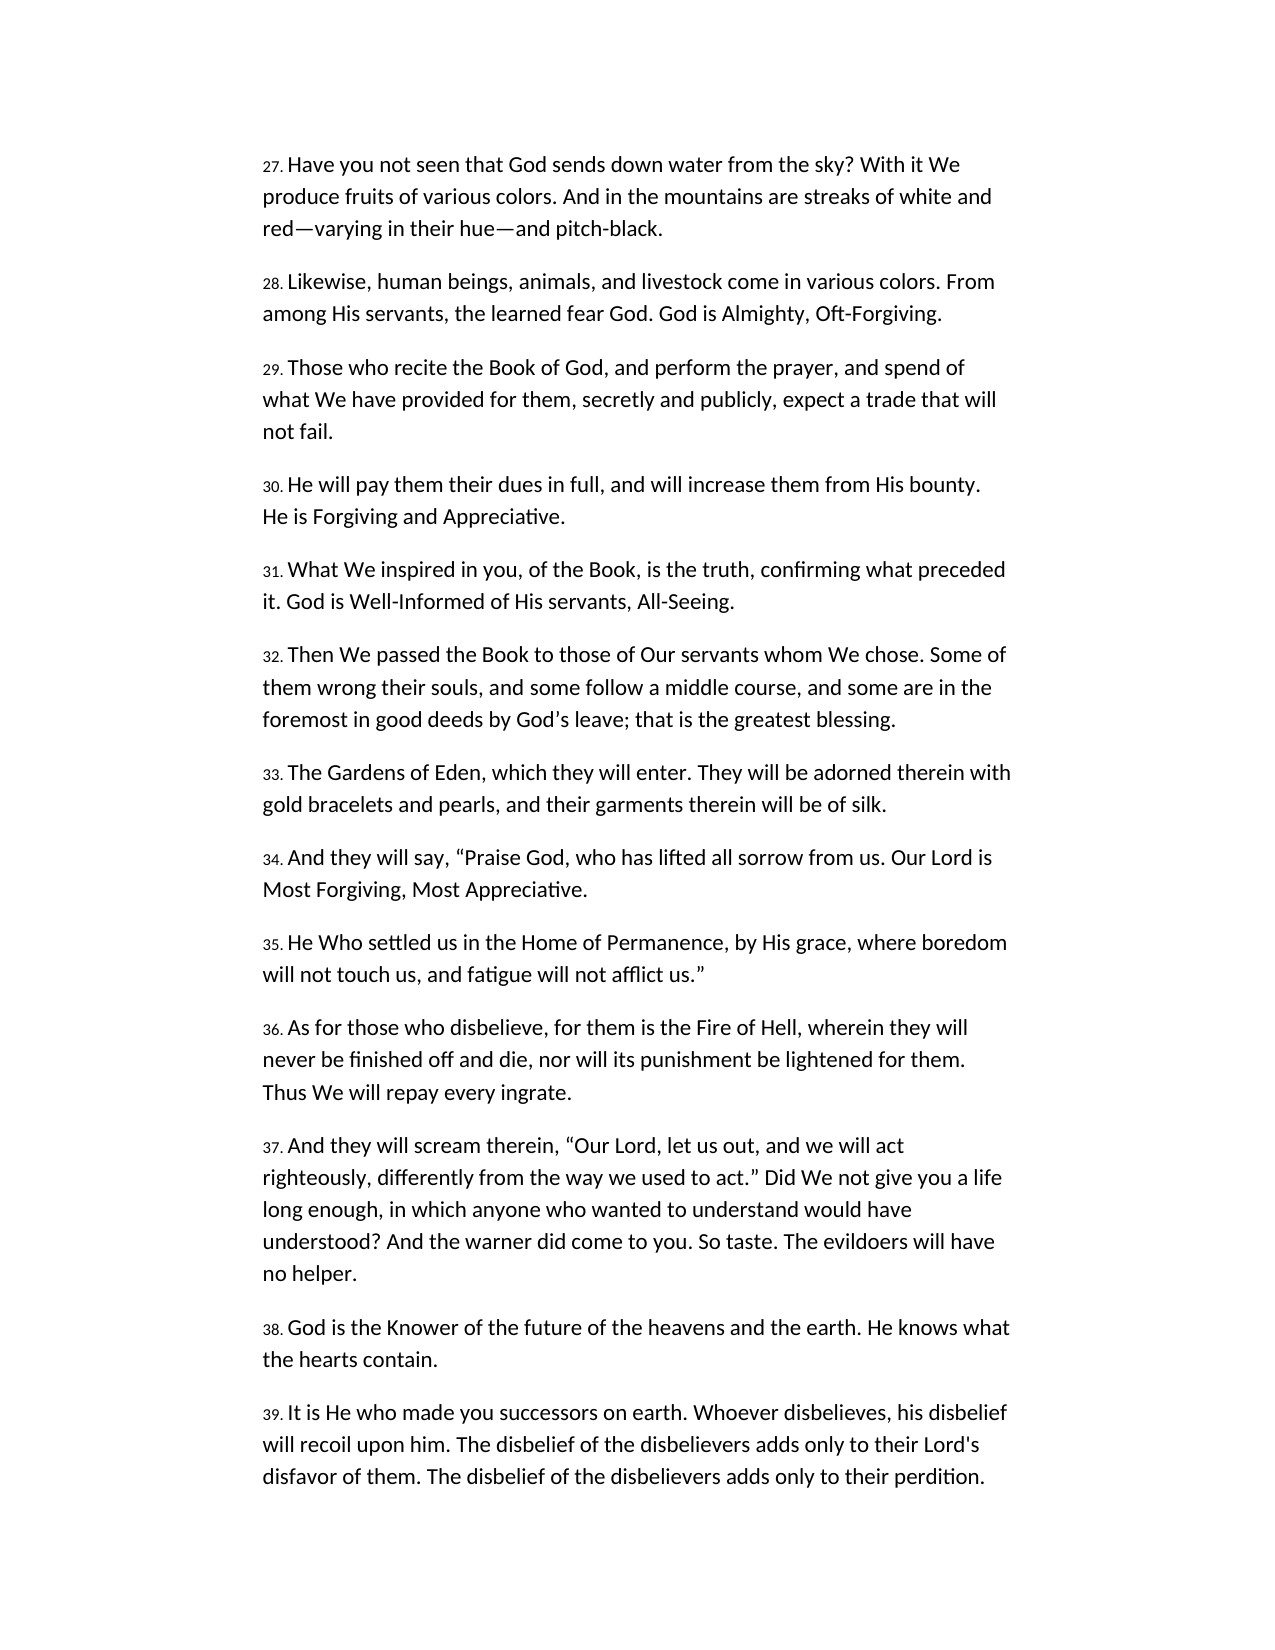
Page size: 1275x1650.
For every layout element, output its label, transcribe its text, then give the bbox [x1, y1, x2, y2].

text It is He who made you successors on earth. Whoever disbelieves, his disbelief will recoil upon him. The disbelief of the disbelievers adds only to their Lord's disfavor of them. The disbelief of the disbelievers adds only to their perdition. [262, 1398, 1012, 1490]
text What We inspired in you, of the Book, is the truth, confirming what preceded it. God is Well-Informed of His servants, All-Seeing. [262, 555, 1012, 615]
text The Gardens of Eden, which they will enter. They will be adorned therein with gold bracelets and pearls, and their garments therein will be of silk. [262, 758, 1012, 818]
text And they will say, “Praise God, who has lifted all sorrow from us. Our Lord is Most Forgiving, Most Appreciative. [262, 843, 1012, 903]
text Then We passed the Book to those of Our servants whom We chose. Some of them wrong their souls, and some follow a middle course, and some are in the foremost in good deeds by God’s leave; that is the greatest blessing. [262, 640, 1012, 733]
text He Who settled us in the Home of Permanence, by His grace, where boredom will not touch us, and fatigue will not afflict us.” [262, 928, 1012, 988]
text Have you not seen that God sends down water from the sky? With it We produce fruits of various colors. And in the mountains are streaks of white and red—varying in their hue—and pitch-black. [262, 150, 1012, 242]
text He will pay them their dues in full, and will increase them from His bounty. He is Forgiving and Appreciative. [262, 470, 1012, 530]
text Those who recite the Book of God, and perform the prayer, and spend of what We have provided for them, secretly and publicly, expect a trade that will not fail. [262, 353, 1012, 445]
text And they will scream therein, “Our Lord, let us out, and we will act righteously, differently from the way we used to act.” Did We not give you a life long enough, in which anyone who wanted to understand would have understood? And the warner did come to you. So taste. The evildoers will have no helper. [262, 1131, 1012, 1288]
text As for those who disbelieve, for them is the Fire of Hell, wherein they will never be finished off and die, nor will its punishment be lightened for them. Thus We will repay every ingrate. [262, 1013, 1012, 1106]
text Likewise, human beings, animals, and livestock come in various colors. From among His servants, the learned fear God. God is Almighty, Oft-Forgiving. [262, 267, 1012, 328]
text God is the Knower of the future of the heavens and the earth. He knows what the hearts contain. [262, 1313, 1012, 1373]
